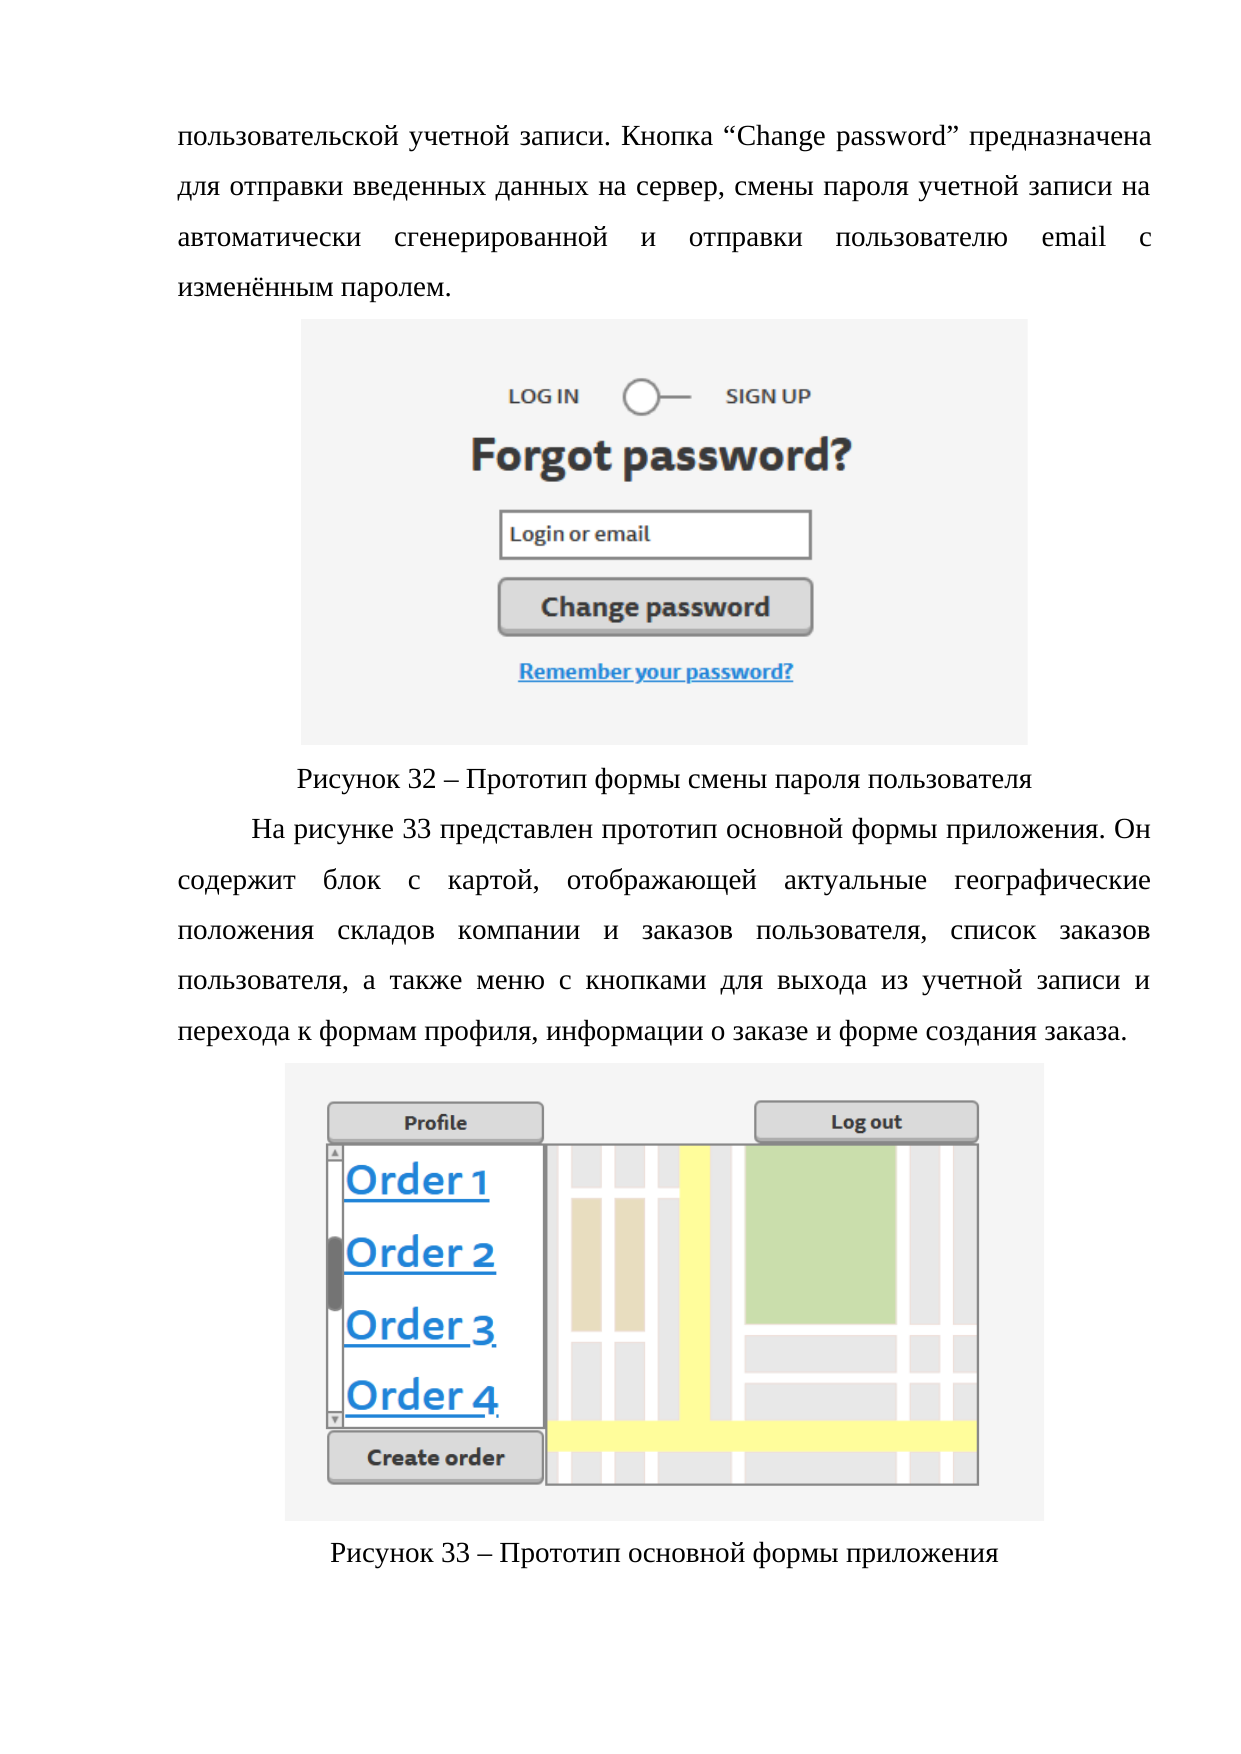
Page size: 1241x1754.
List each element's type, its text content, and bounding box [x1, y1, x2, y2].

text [177, 118, 1152, 303]
text Рисунок 32 – Прототип формы смены пароля пользователя [177, 761, 1152, 795]
picture [301, 319, 1028, 745]
picture [284, 1063, 1045, 1521]
text На рисунке 33 представлен прототип основной формы приложения. Он содержит блок с картой, отображающей актуальные географические положения складов компании и заказов пользователя, список заказов пользователя, а также меню с кнопками для выхода из учетной записи и перехода к формам профиля, информации о заказе и форме создания заказа. [177, 812, 1152, 1046]
text Рисунок 33 – Прототип основной формы приложения [177, 1535, 1152, 1569]
